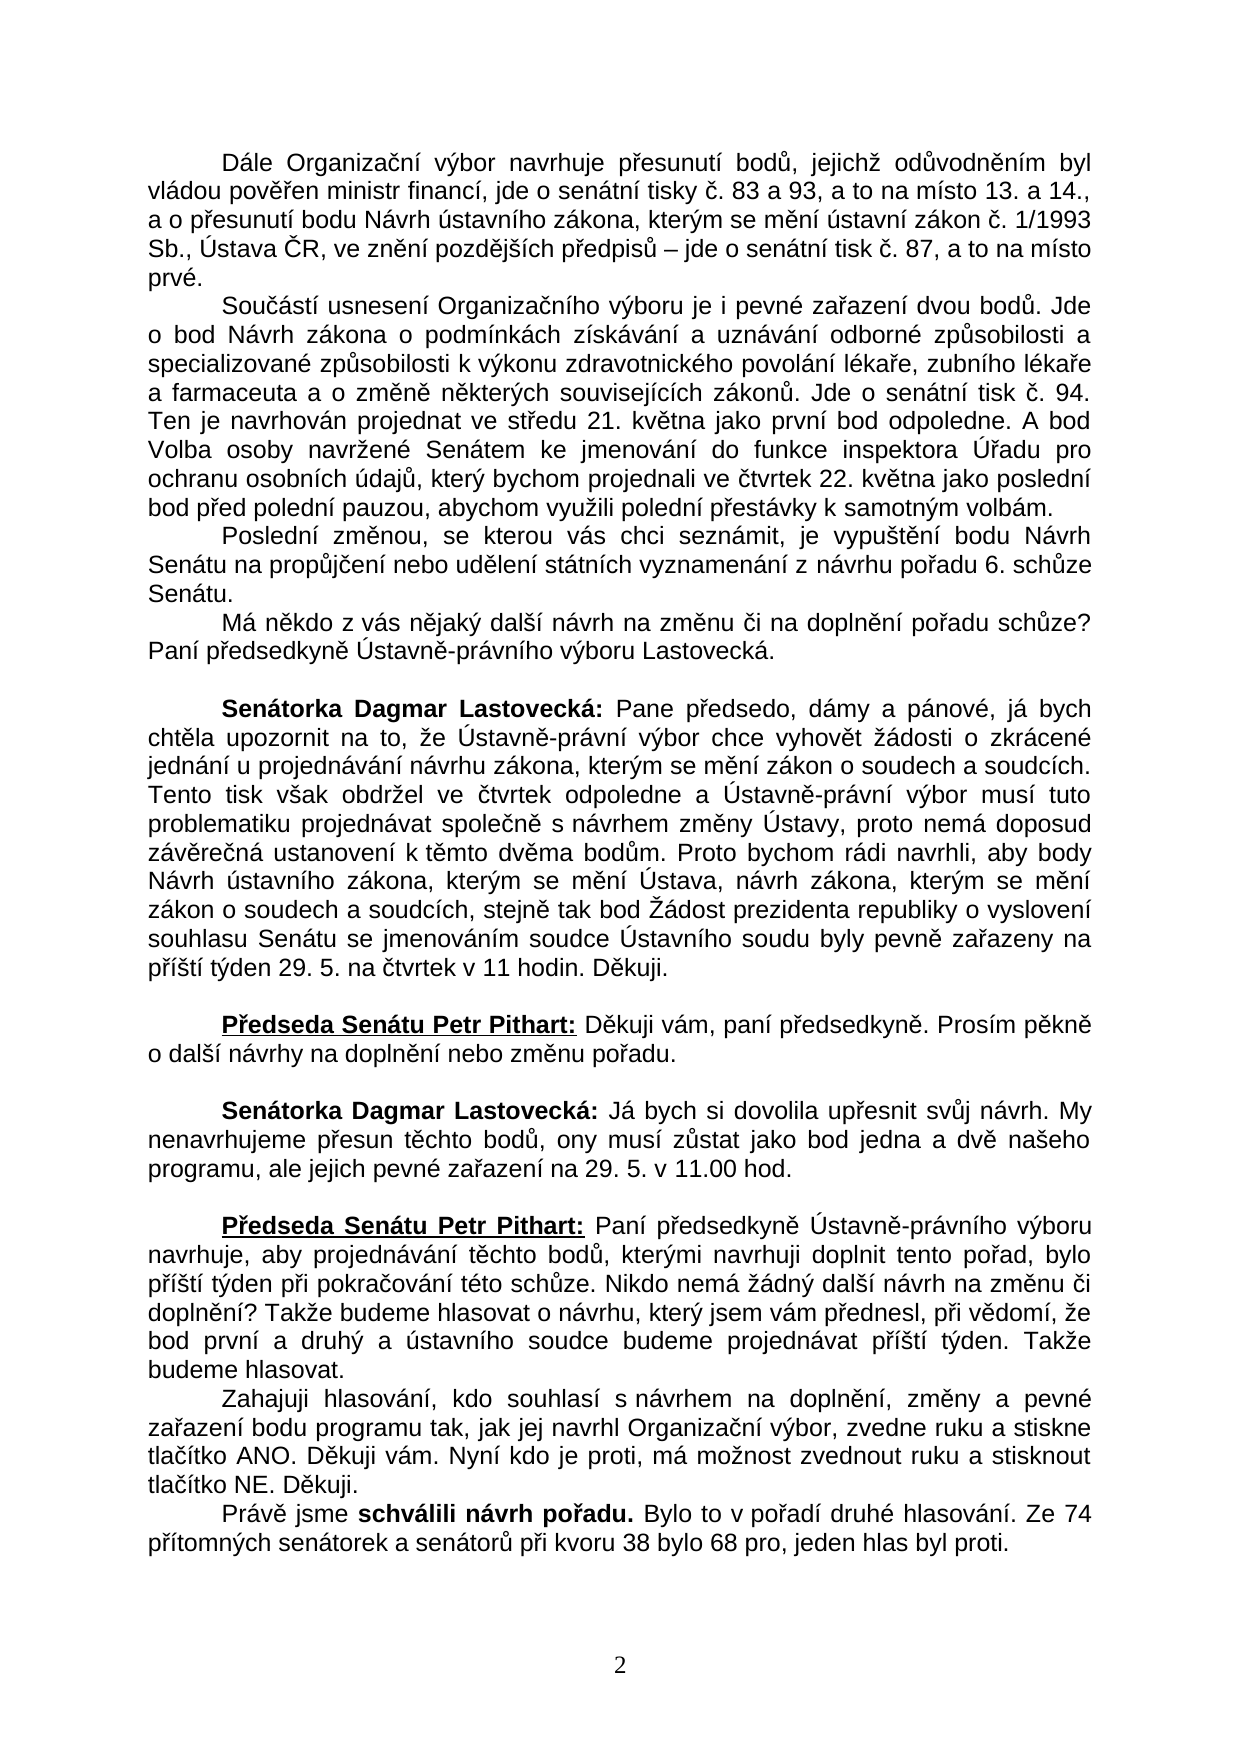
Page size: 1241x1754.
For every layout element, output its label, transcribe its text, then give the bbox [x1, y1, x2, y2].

text Předseda Senátu Petr Pithart: Děkuji vám, paní předsedkyně. Prosím pěkně o další návrhy na doplnění nebo změnu pořadu. [148, 1010, 1093, 1068]
text Součástí usnesení Organizačního výboru je i pevné zařazení dvou bodů. Jde o bod Návrh zákona o podmínkách získávání a uznávání odborné způsobilosti a specializované způsobilosti k výkonu zdravotnického povolání lékaře, zubního lékaře a farmaceuta a o změně některých souvisejících zákonů. Jde o senátní tisk č. 94. Ten je navrhován projednat ve středu 21. května jako první bod odpoledne. A bod Volba osoby navržené Senátem ke jmenování do funkce inspektora Úřadu pro ochranu osobních údajů, který bychom projednali ve čtvrtek 22. května jako poslední bod před polední pauzou, abychom využili polední přestávky k samotným volbám. [148, 291, 1093, 521]
text Právě jsme schválili návrh pořadu. Bylo to v pořadí druhé hlasování. Ze 74 přítomných senátorek a senátorů při kvoru 38 bylo 68 pro, jeden hlas byl proti. [148, 1499, 1093, 1556]
text Senátorka Dagmar Lastovecká: Já bych si dovolila upřesnit svůj návrh. My nenavrhujeme přesun těchto bodů, ony musí zůstat jako bod jedna a dvě našeho programu, ale jejich pevné zařazení na 29. 5. v 11.00 hod. [148, 1096, 1093, 1183]
text Dále Organizační výbor navrhuje přesunutí bodů, jejichž odůvodněním byl vládou pověřen ministr financí, jde o senátní tisky č. 83 a 93, a to na místo 13. a 14., a o přesunutí bodu Návrh ústavního zákona, kterým se mění ústavní zákon č. 1/1993 Sb., Ústava ČR, ve znění pozdějších předpisů – jde o senátní tisk č. 87, a to na místo prvé. [148, 148, 1093, 291]
text Poslední změnou, se kterou vás chci seznámit, je vypuštění bodu Návrh Senátu na propůjčení nebo udělení státních vyznamenání z návrhu pořadu 6. schůze Senátu. [148, 521, 1093, 608]
text Senátorka Dagmar Lastovecká: Pane předsedo, dámy a pánové, já bych chtěla upozornit na to, že Ústavně-právní výbor chce vyhovět žádosti o zkrácené jednání u projednávání návrhu zákona, kterým se mění zákon o soudech a soudcích. Tento tisk však obdržel ve čtvrtek odpoledne a Ústavně-právní výbor musí tuto problematiku projednávat společně s návrhem změny Ústavy, proto nemá doposud závěrečná ustanovení k těmto dvěma bodům. Proto bychom rádi navrhli, aby body Návrh ústavního zákona, kterým se mění Ústava, návrh zákona, kterým se mění zákon o soudech a soudcích, stejně tak bod Žádost prezidenta republiky o vyslovení souhlasu Senátu se jmenováním soudce Ústavního soudu byly pevně zařazeny na příští týden 29. 5. na čtvrtek v 11 hodin. Děkuji. [148, 694, 1093, 981]
text Má někdo z vás nějaký další návrh na změnu či na doplnění pořadu schůze? Paní předsedkyně Ústavně-právního výboru Lastovecká. [148, 608, 1093, 665]
text Předseda Senátu Petr Pithart: Paní předsedkyně Ústavně-právního výboru navrhuje, aby projednávání těchto bodů, kterými navrhuji doplnit tento pořad, bylo příští týden při pokračování této schůze. Nikdo nemá žádný další návrh na změnu či doplnění? Takže budeme hlasovat o návrhu, který jsem vám přednesl, při vědomí, že bod první a druhý a ústavního soudce budeme projednávat příští týden. Takže budeme hlasovat. [148, 1211, 1093, 1384]
text Zahajuji hlasování, kdo souhlasí s návrhem na doplnění, změny a pevné zařazení bodu programu tak, jak jej navrhl Organizační výbor, zvedne ruku a stiskne tlačítko ANO. Děkuji vám. Nyní kdo je proti, má možnost zvednout ruku a stisknout tlačítko NE. Děkuji. [148, 1384, 1093, 1499]
